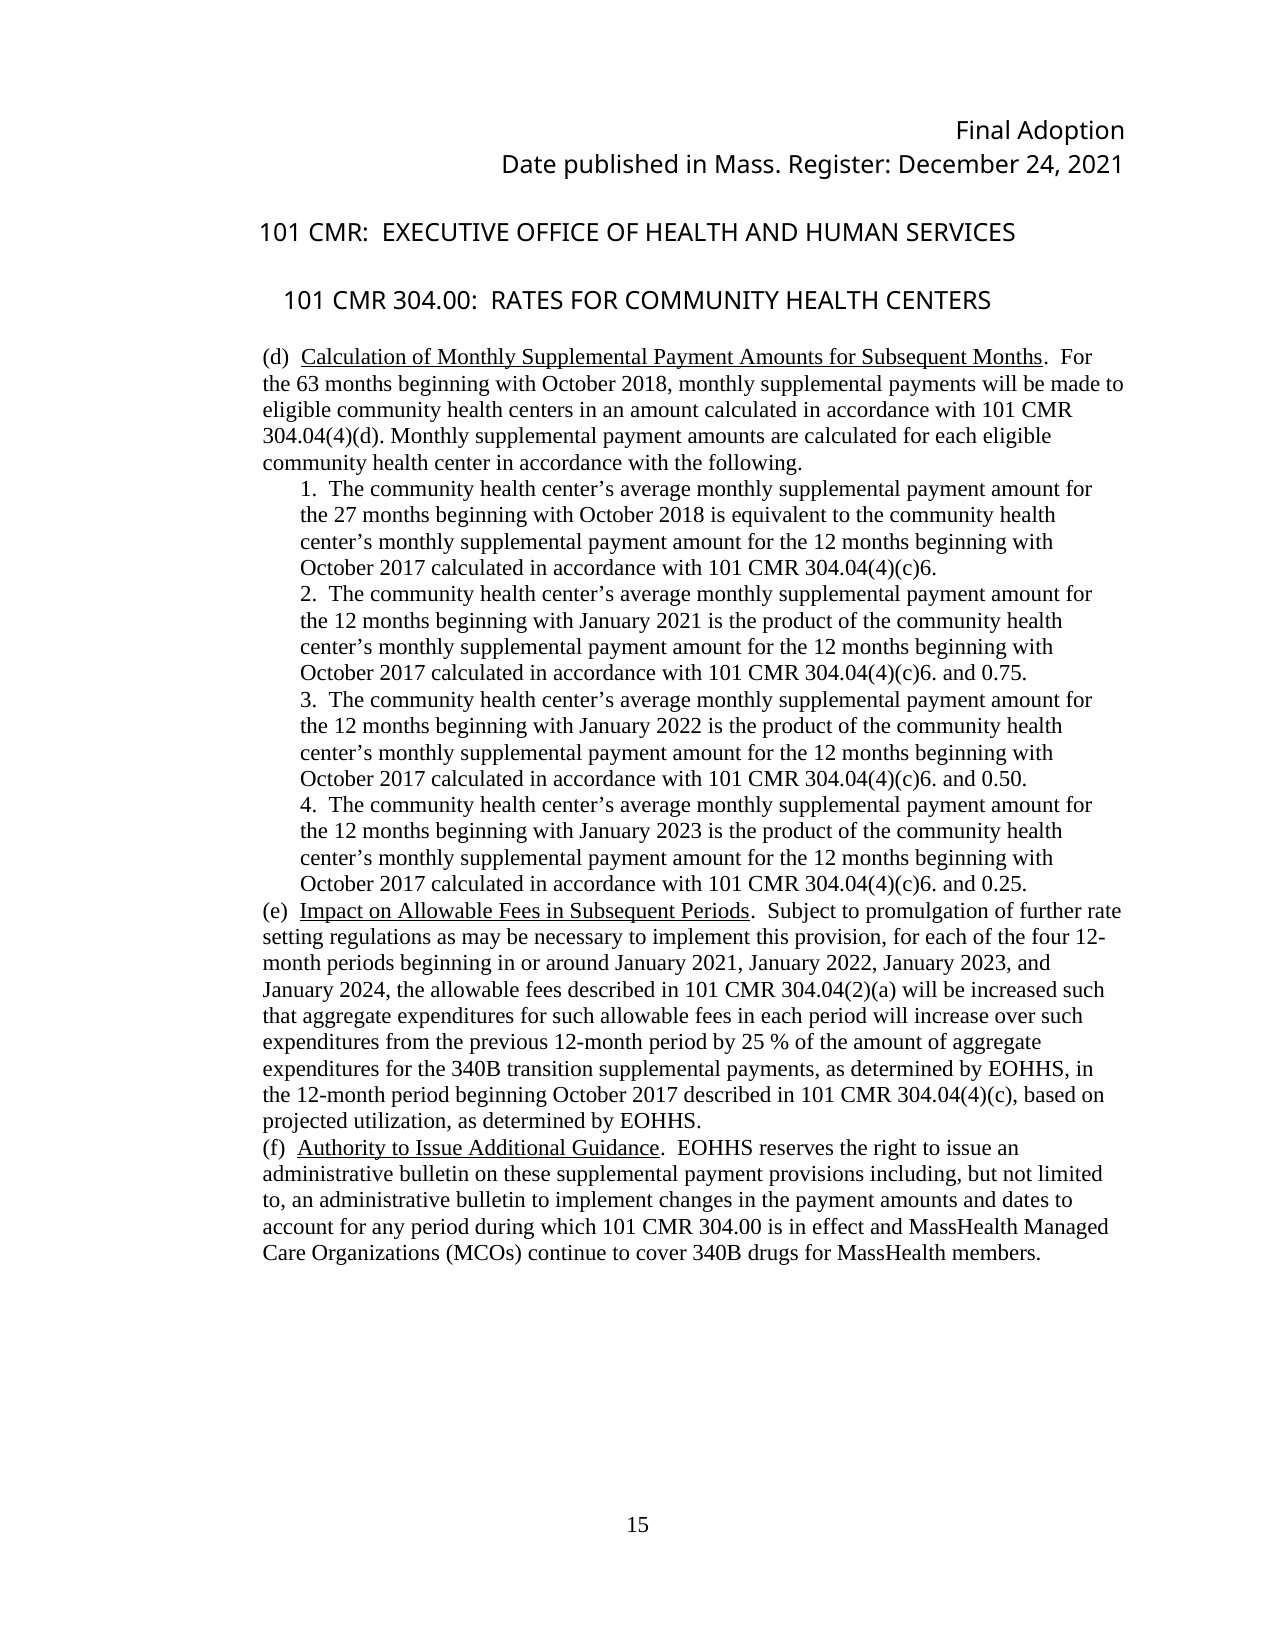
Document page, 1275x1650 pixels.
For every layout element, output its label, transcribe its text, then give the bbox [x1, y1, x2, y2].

text 3. The community health center’s average monthly supplemental payment amount for the 12 months beginning with January 2022 is the product of the community health center’s monthly supplemental payment amount for the 12 months beginning with October 2017 calculated in accordance with 101 CMR 304.04(4)(c)6. and 0.50. [300, 686, 1125, 791]
text 1. The community health center’s average monthly supplemental payment amount for the 27 months beginning with October 2018 is equivalent to the community health center’s monthly supplemental payment amount for the 12 months beginning with October 2017 calculated in accordance with 101 CMR 304.04(4)(c)6. [300, 475, 1125, 580]
text (e) Impact on Allowable Fees in Subsequent Periods. Subject to promulgation of further rate setting regulations as may be necessary to implement this provision, for each of the four 12-month periods beginning in or around January 2021, January 2022, January 2023, and January 2024, the allowable fees described in 101 CMR 304.04(2)(a) will be increased such that aggregate expenditures for such allowable fees in each period will increase over such expenditures from the previous 12-month period by 25 % of the amount of aggregate expenditures for the 340B transition supplemental payments, as determined by EOHHS, in the 12-month period beginning October 2017 described in 101 CMR 304.04(4)(c), based on projected utilization, as determined by EOHHS. [262, 897, 1125, 1134]
text 4. The community health center’s average monthly supplemental payment amount for the 12 months beginning with January 2023 is the product of the community health center’s monthly supplemental payment amount for the 12 months beginning with October 2017 calculated in accordance with 101 CMR 304.04(4)(c)6. and 0.25. [300, 791, 1125, 897]
text 2. The community health center’s average monthly supplemental payment amount for the 12 months beginning with January 2021 is the product of the community health center’s monthly supplemental payment amount for the 12 months beginning with October 2017 calculated in accordance with 101 CMR 304.04(4)(c)6. and 0.75. [300, 580, 1125, 686]
text (d) Calculation of Monthly Supplemental Payment Amounts for Subsequent Months. For the 63 months beginning with October 2018, monthly supplemental payments will be made to eligible community health centers in an amount calculated in accordance with 101 CMR 304.04(4)(d). Monthly supplemental payment amounts are calculated for each eligible community health center in accordance with the following. [262, 343, 1125, 475]
text (f) Authority to Issue Additional Guidance. EOHHS reserves the right to issue an administrative bulletin on these supplemental payment provisions including, but not limited to, an administrative bulletin to implement changes in the payment amounts and dates to account for any period during which 101 CMR 304.00 is in effect and MassHealth Managed Care Organizations (MCOs) continue to cover 340B drugs for MassHealth members. [262, 1134, 1125, 1266]
